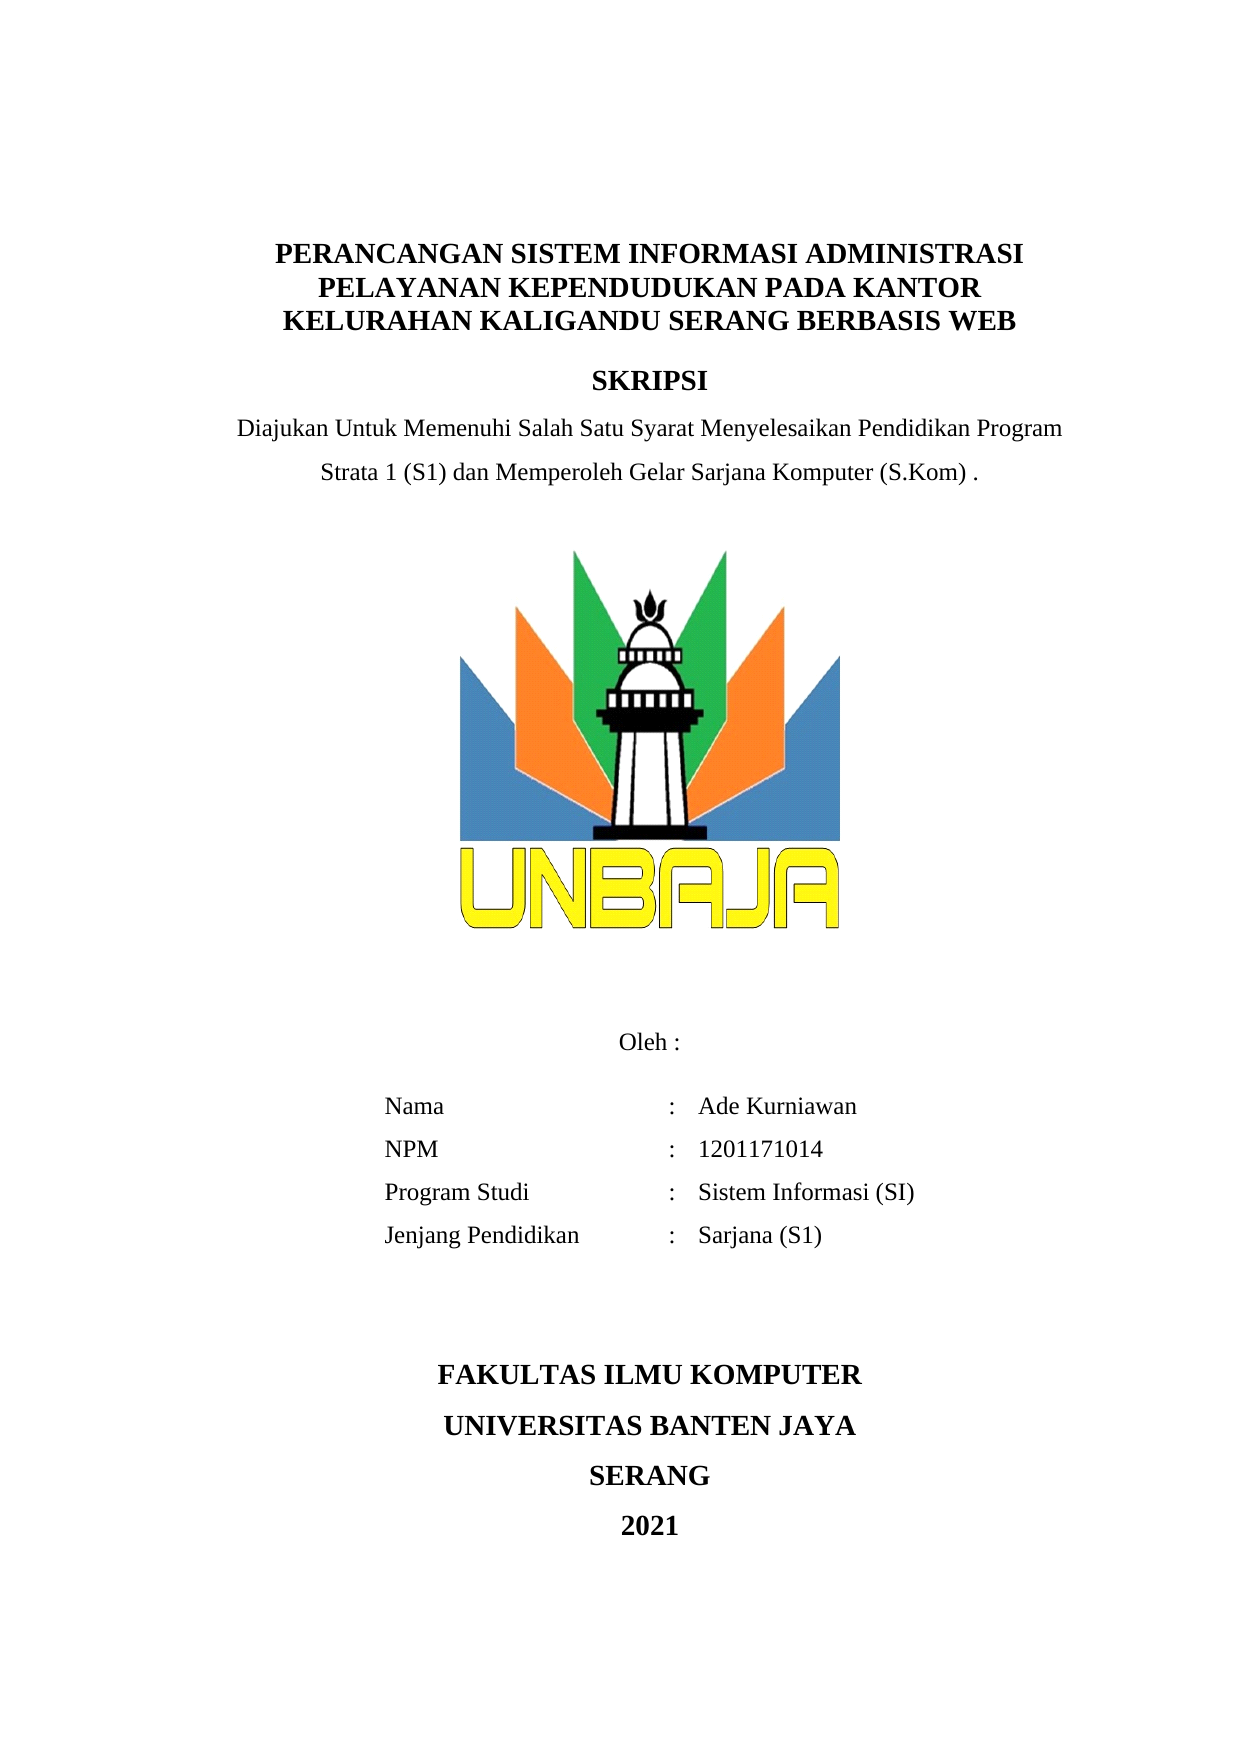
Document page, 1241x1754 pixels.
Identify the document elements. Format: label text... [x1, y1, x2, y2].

table_cell : [657, 1177, 687, 1220]
table_cell Program Studi [373, 1177, 657, 1220]
text 2021 [236, 1508, 1063, 1542]
table_cell 1201171014 [687, 1134, 926, 1177]
table_header : [657, 1091, 687, 1134]
table_cell Jenjang Pendidikan [373, 1220, 657, 1263]
table_cell Sistem Informasi (SI) [687, 1177, 926, 1220]
table_cell : [657, 1134, 687, 1177]
text Oleh : [236, 1027, 1063, 1056]
text Diajukan Untuk Memenuhi Salah Satu Syarat Menyelesaikan Pendidikan Program Strata 1 (S1) dan Memperoleh Gelar Sarjana Komputer (S.Kom) . [236, 413, 1063, 485]
text UNIVERSITAS BANTEN JAYA [236, 1408, 1063, 1441]
table_cell Sarjana (S1) [687, 1220, 926, 1263]
table_cell NPM [373, 1134, 657, 1177]
table_cell : [657, 1220, 687, 1263]
text FAKULTAS ILMU KOMPUTER [236, 1357, 1063, 1391]
table_header Nama [373, 1091, 657, 1134]
text PERANCANGAN SISTEM INFORMASI ADMINISTRASI PELAYANAN KEPENDUDUKAN PADA KANTOR KELURAHAN KALIGANDU SERANG BERBASIS WEB [236, 236, 1063, 337]
table_header Ade Kurniawan [687, 1091, 926, 1134]
picture [457, 547, 842, 932]
text SKRIPSI [236, 363, 1063, 397]
text SERANG [236, 1458, 1063, 1492]
